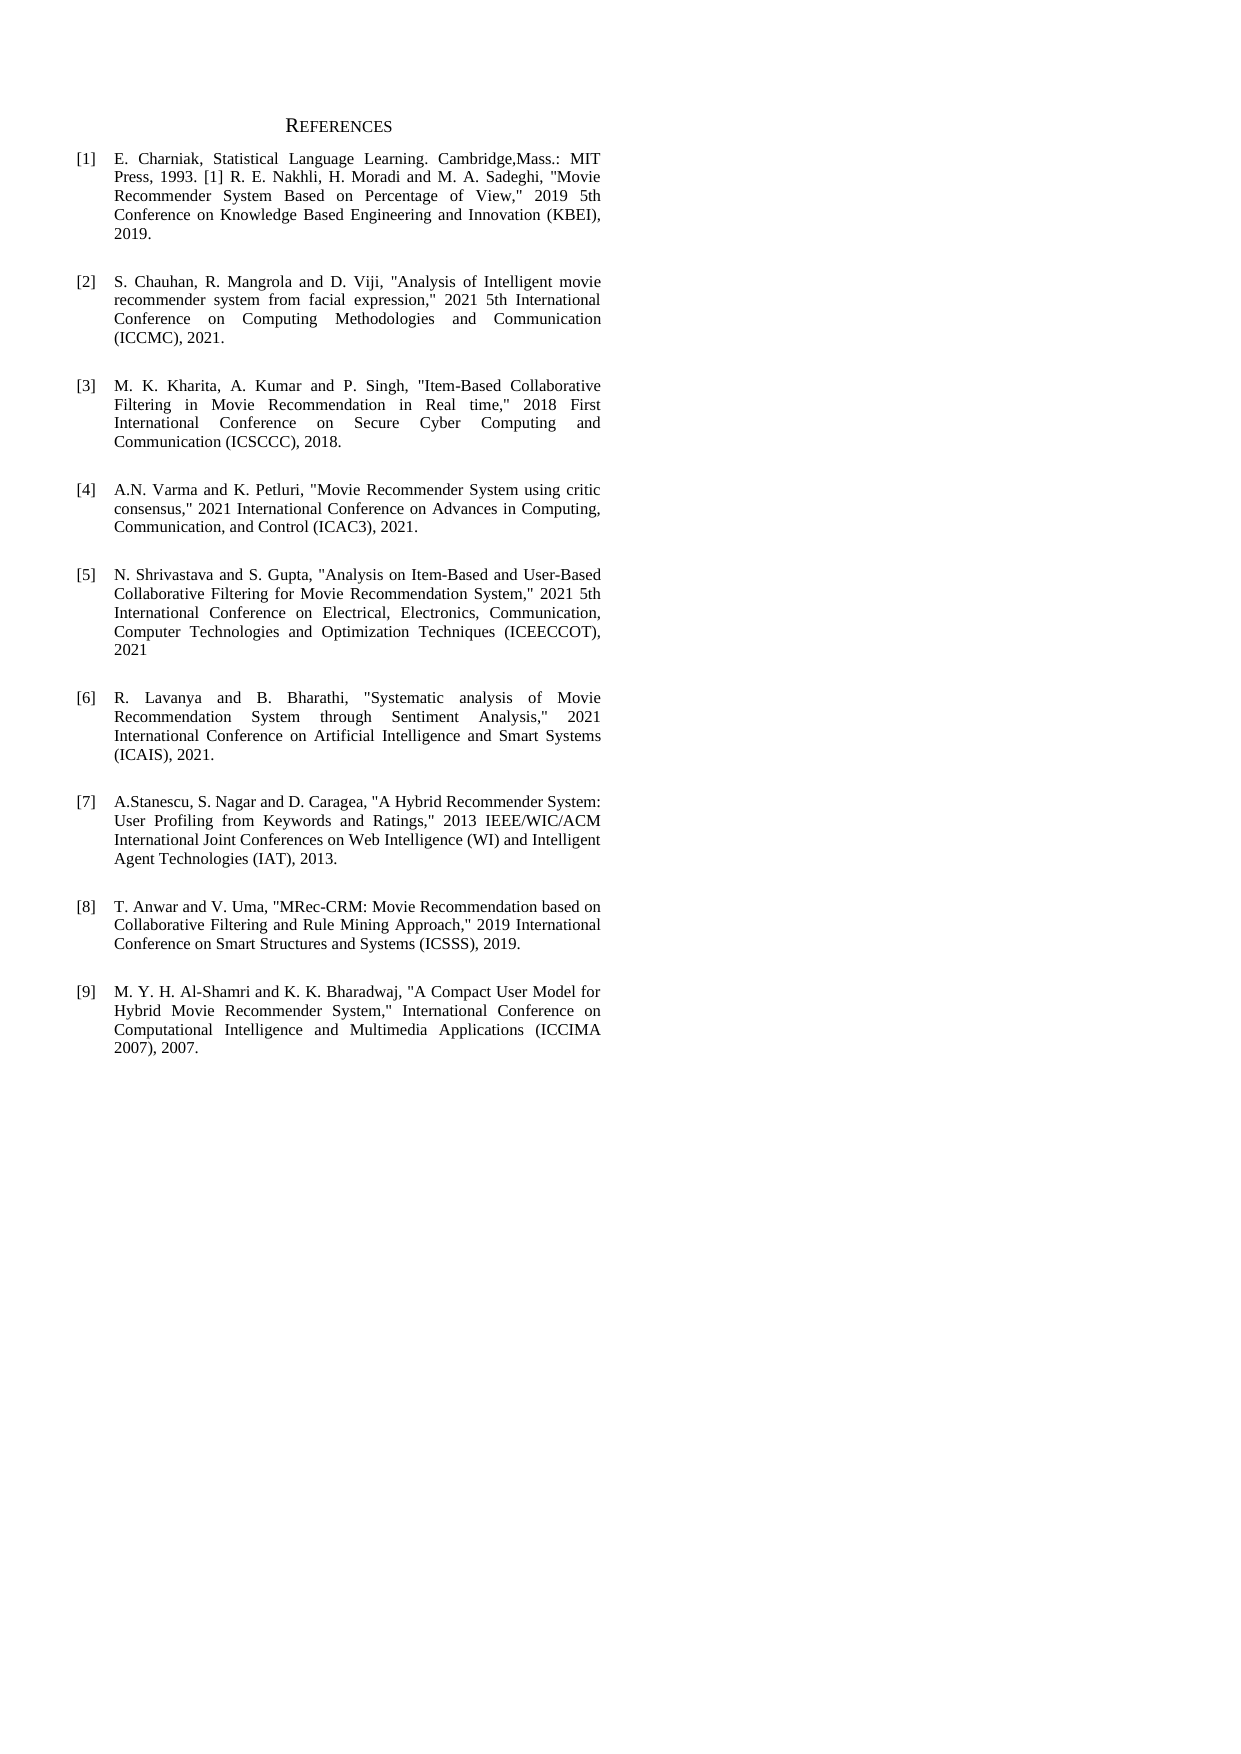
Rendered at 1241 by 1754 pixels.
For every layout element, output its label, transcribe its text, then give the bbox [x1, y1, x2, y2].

subtitle References [76, 112, 601, 137]
text A.Stanescu, S. Nagar and D. Caragea, "A Hybrid Recommender System: User Profiling from Keywords and Ratings," 2013 IEEE/WIC/ACM International Joint Conferences on Web Intelligence (WI) and Intelligent Agent Technologies (IAT), 2013. [76, 793, 601, 868]
text N. Shrivastava and S. Gupta, "Analysis on Item-Based and User-Based Collaborative Filtering for Movie Recommendation System," 2021 5th International Conference on Electrical, Electronics, Communication, Computer Technologies and Optimization Techniques (ICEECCOT), 2021 [76, 566, 601, 659]
text A.N. Varma and K. Petluri, "Movie Recommender System using critic consensus," 2021 International Conference on Advances in Computing, Communication, and Control (ICAC3), 2021. [76, 480, 601, 537]
text M. Y. H. Al-Shamri and K. K. Bharadwaj, "A Compact User Model for Hybrid Movie Recommender System," International Conference on Computational Intelligence and Multimedia Applications (ICCIMA 2007), 2007. [76, 982, 601, 1057]
text M. K. Kharita, A. Kumar and P. Singh, "Item-Based Collaborative Filtering in Movie Recommendation in Real time," 2018 First International Conference on Secure Cyber Computing and Communication (ICSCCC), 2018. [76, 376, 601, 451]
text R. Lavanya and B. Bharathi, "Systematic analysis of Movie Recommendation System through Sentiment Analysis," 2021 International Conference on Artificial Intelligence and Smart Systems (ICAIS), 2021. [76, 689, 601, 764]
text S. Chauhan, R. Mangrola and D. Viji, "Analysis of Intelligent movie recommender system from facial expression," 2021 5th International Conference on Computing Methodologies and Communication (ICCMC), 2021. [76, 272, 601, 347]
text E. Charniak, Statistical Language Learning. Cambridge,Mass.: MIT Press, 1993. [1] R. E. Nakhli, H. Moradi and M. A. Sadeghi, "Movie Recommender System Based on Percentage of View," 2019 5th Conference on Knowledge Based Engineering and Innovation (KBEI), 2019. [76, 149, 601, 243]
text T. Anwar and V. Uma, "MRec-CRM: Movie Recommendation based on Collaborative Filtering and Rule Mining Approach," 2019 International Conference on Smart Structures and Systems (ICSSS), 2019. [76, 897, 601, 953]
